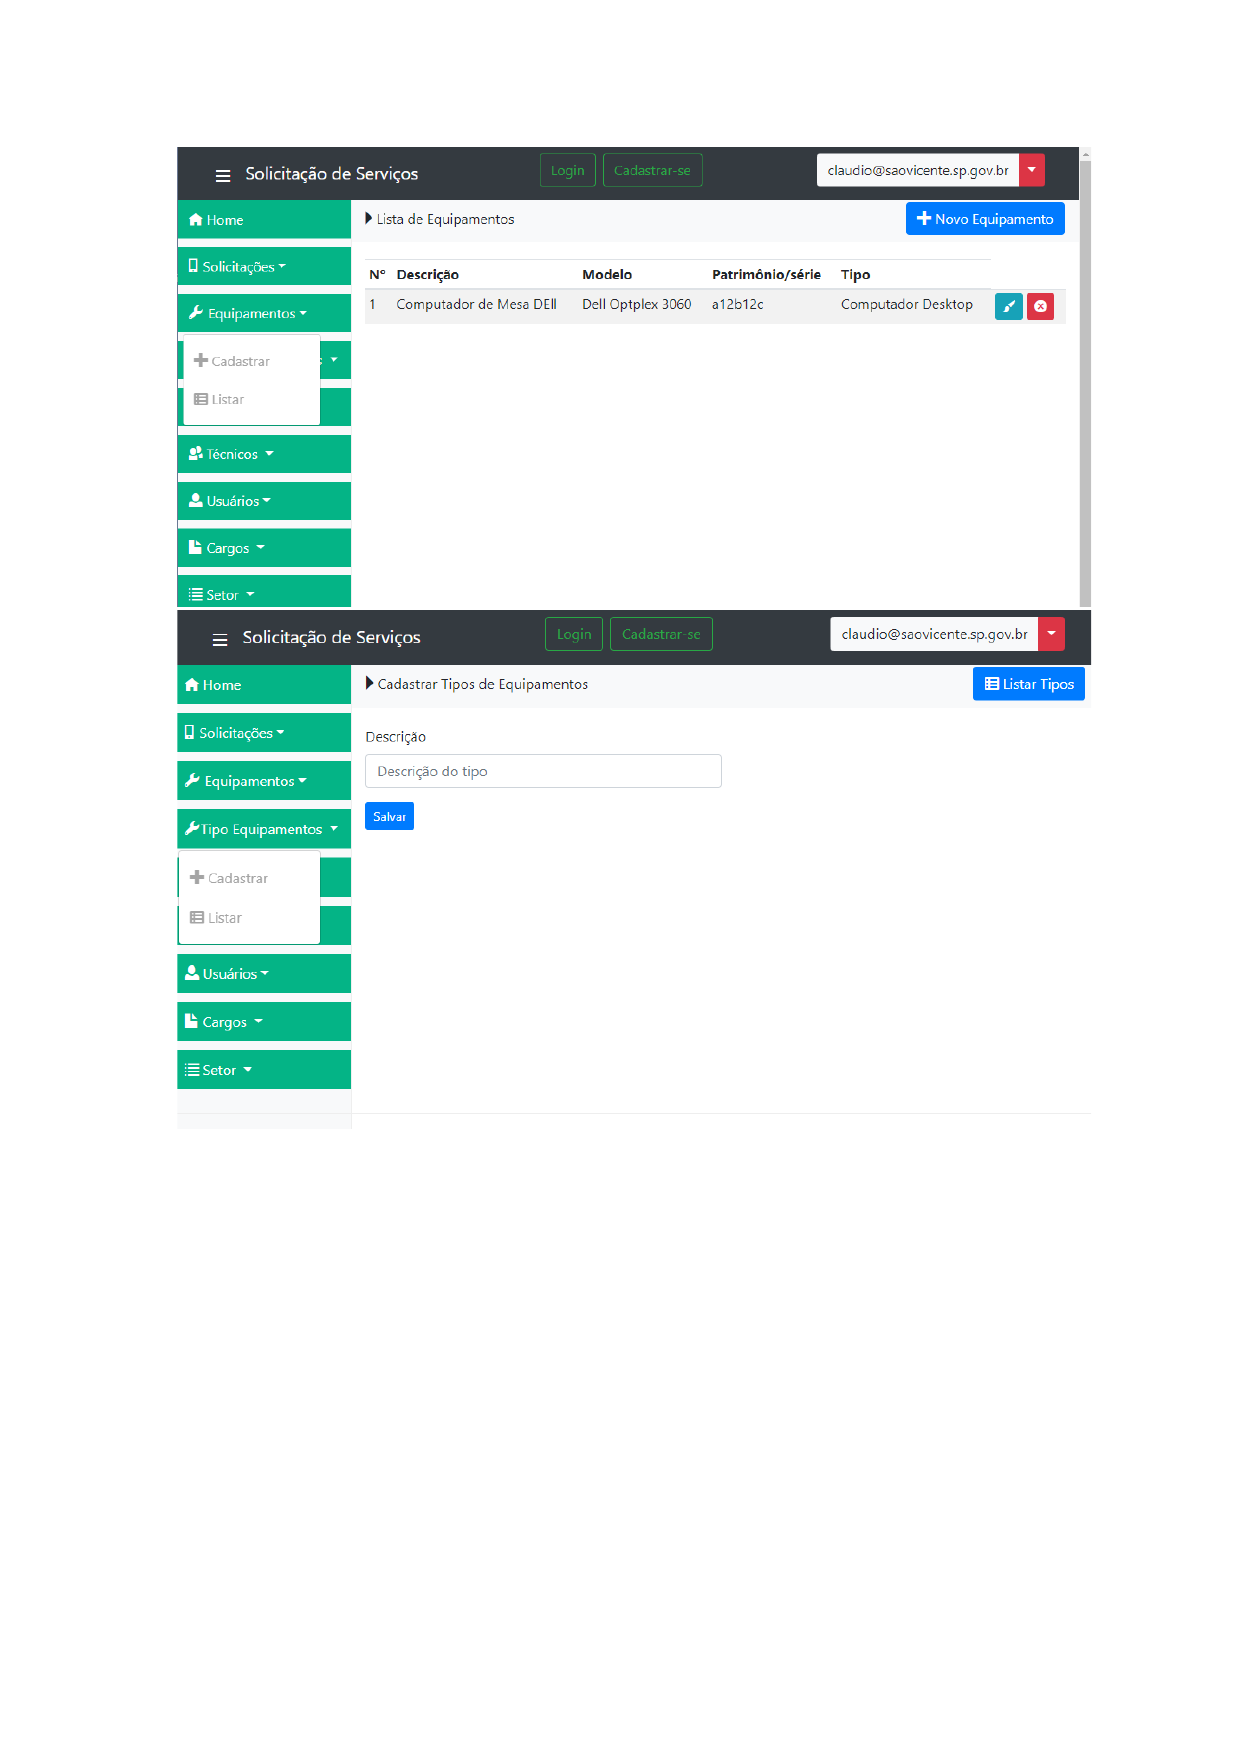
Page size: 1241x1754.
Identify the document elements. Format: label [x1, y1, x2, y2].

picture [177, 610, 1092, 1129]
picture [177, 147, 1092, 607]
